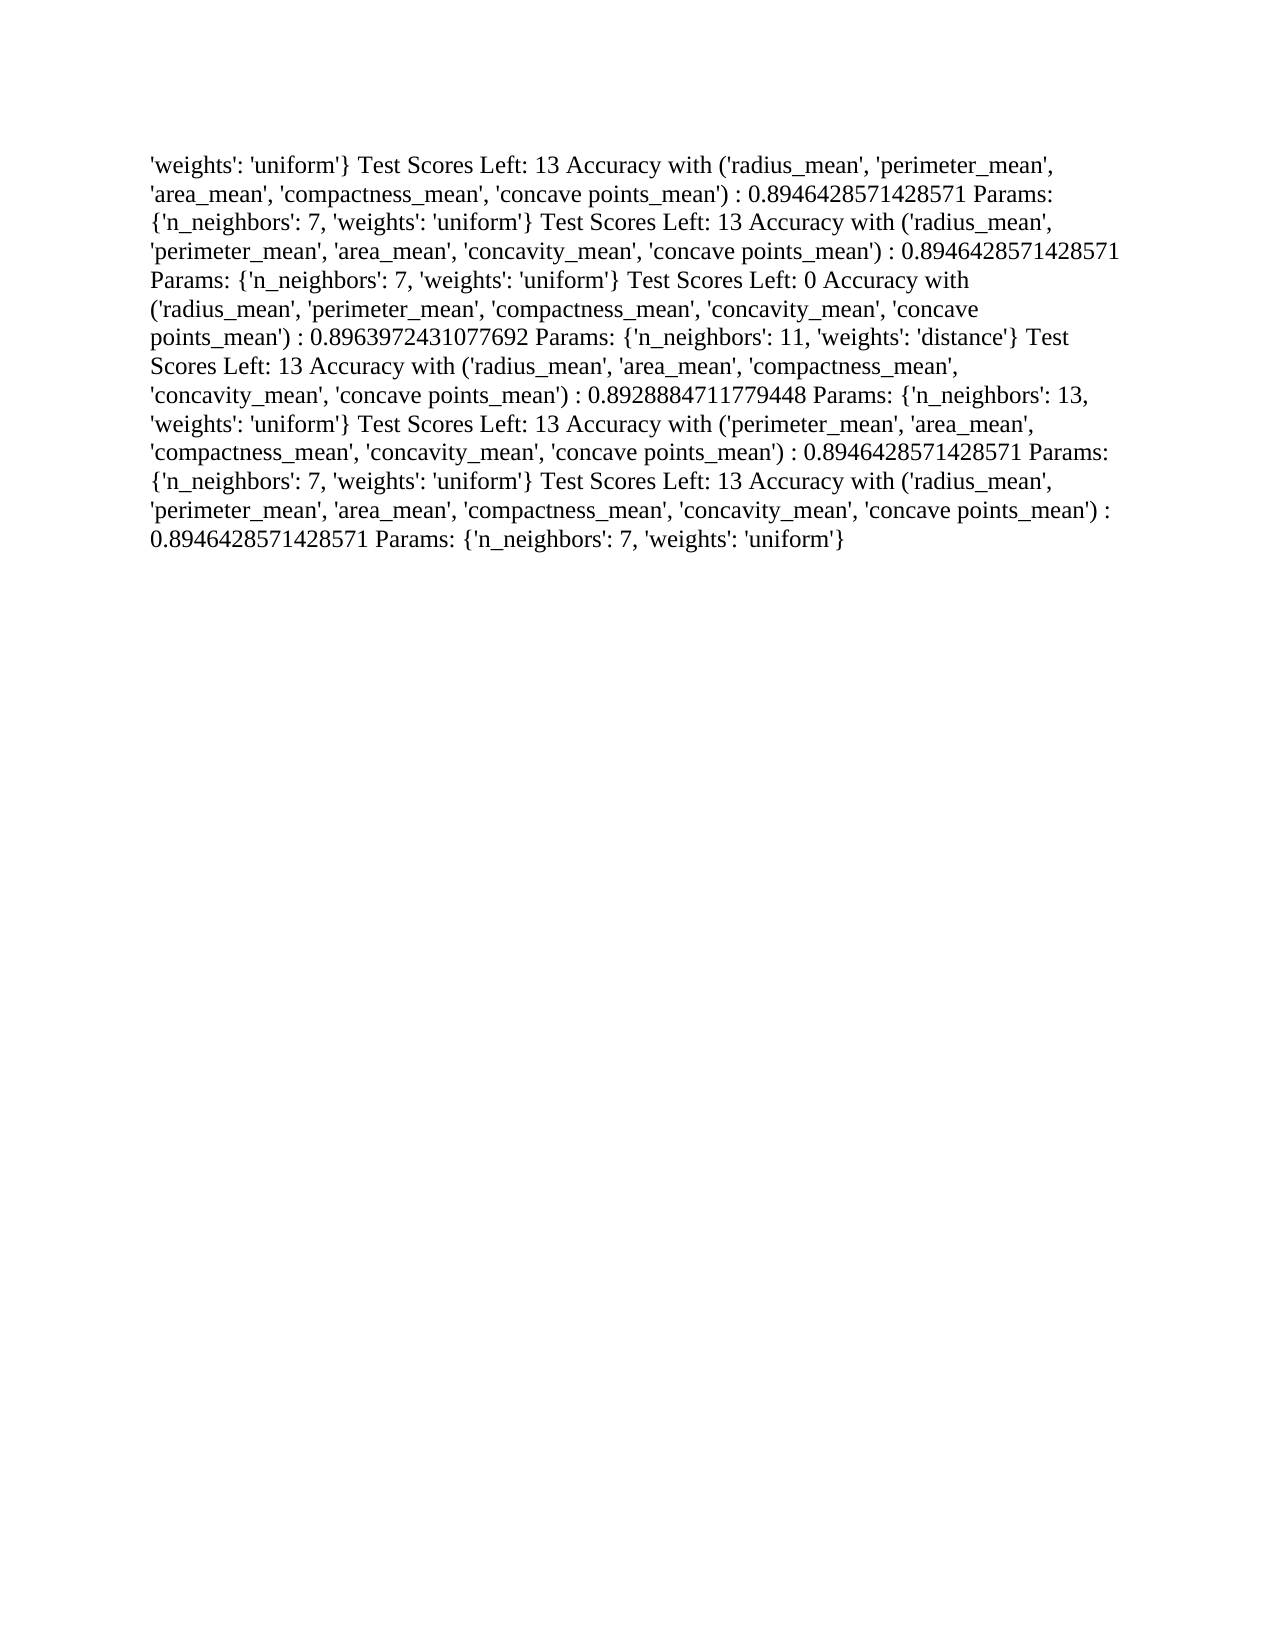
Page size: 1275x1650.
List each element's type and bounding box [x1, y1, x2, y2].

text [150, 150, 1125, 552]
